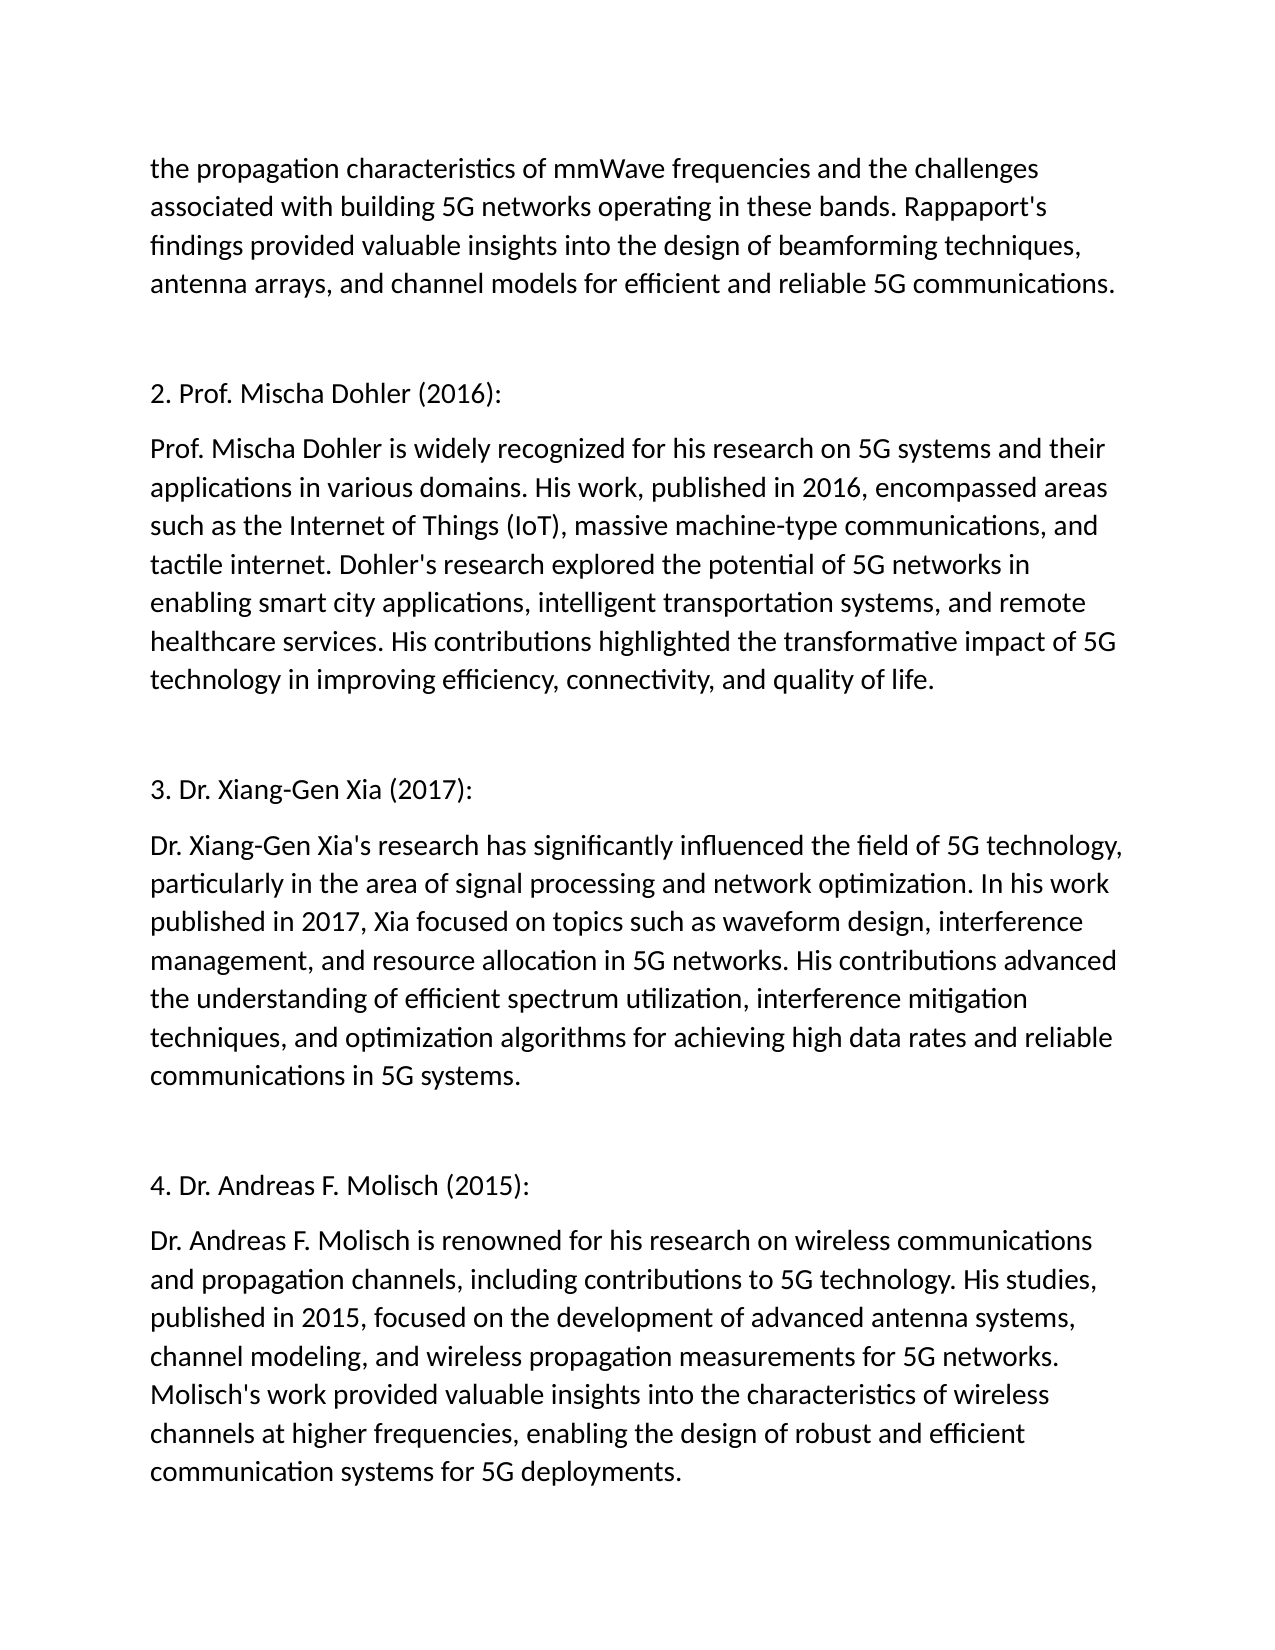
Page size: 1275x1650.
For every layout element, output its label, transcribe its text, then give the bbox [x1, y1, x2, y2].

text 4. Dr. Andreas F. Molisch (2015): [150, 1167, 1125, 1203]
text Prof. Mischa Dohler is widely recognized for his research on 5G systems and their applications in various domains. His work, published in 2016, encompassed areas such as the Internet of Things (IoT), massive machine-type communications, and tactile internet. Dohler's research explored the potential of 5G networks in enabling smart city applications, intelligent transportation systems, and remote healthcare services. His contributions highlighted the transformative impact of 5G technology in improving efficiency, connectivity, and quality of life. [150, 431, 1125, 697]
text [150, 150, 1125, 301]
text Dr. Xiang-Gen Xia's research has significantly influenced the field of 5G technology, particularly in the area of signal processing and network optimization. In his work published in 2017, Xia focused on topics such as waveform design, interference management, and resource allocation in 5G networks. His contributions advanced the understanding of efficient spectrum utilization, interference mitigation techniques, and optimization algorithms for achieving high data rates and reliable communications in 5G systems. [150, 827, 1125, 1093]
text 2. Prof. Mischa Dohler (2016): [150, 376, 1125, 411]
text Dr. Andreas F. Molisch is renowned for his research on wireless communications and propagation channels, including contributions to 5G technology. His studies, published in 2015, focused on the development of advanced antenna systems, channel modeling, and wireless propagation measurements for 5G networks. Molisch's work provided valuable insights into the characteristics of wireless channels at higher frequencies, enabling the design of robust and efficient communication systems for 5G deployments. [150, 1222, 1125, 1489]
text 3. Dr. Xiang-Gen Xia (2017): [150, 771, 1125, 807]
